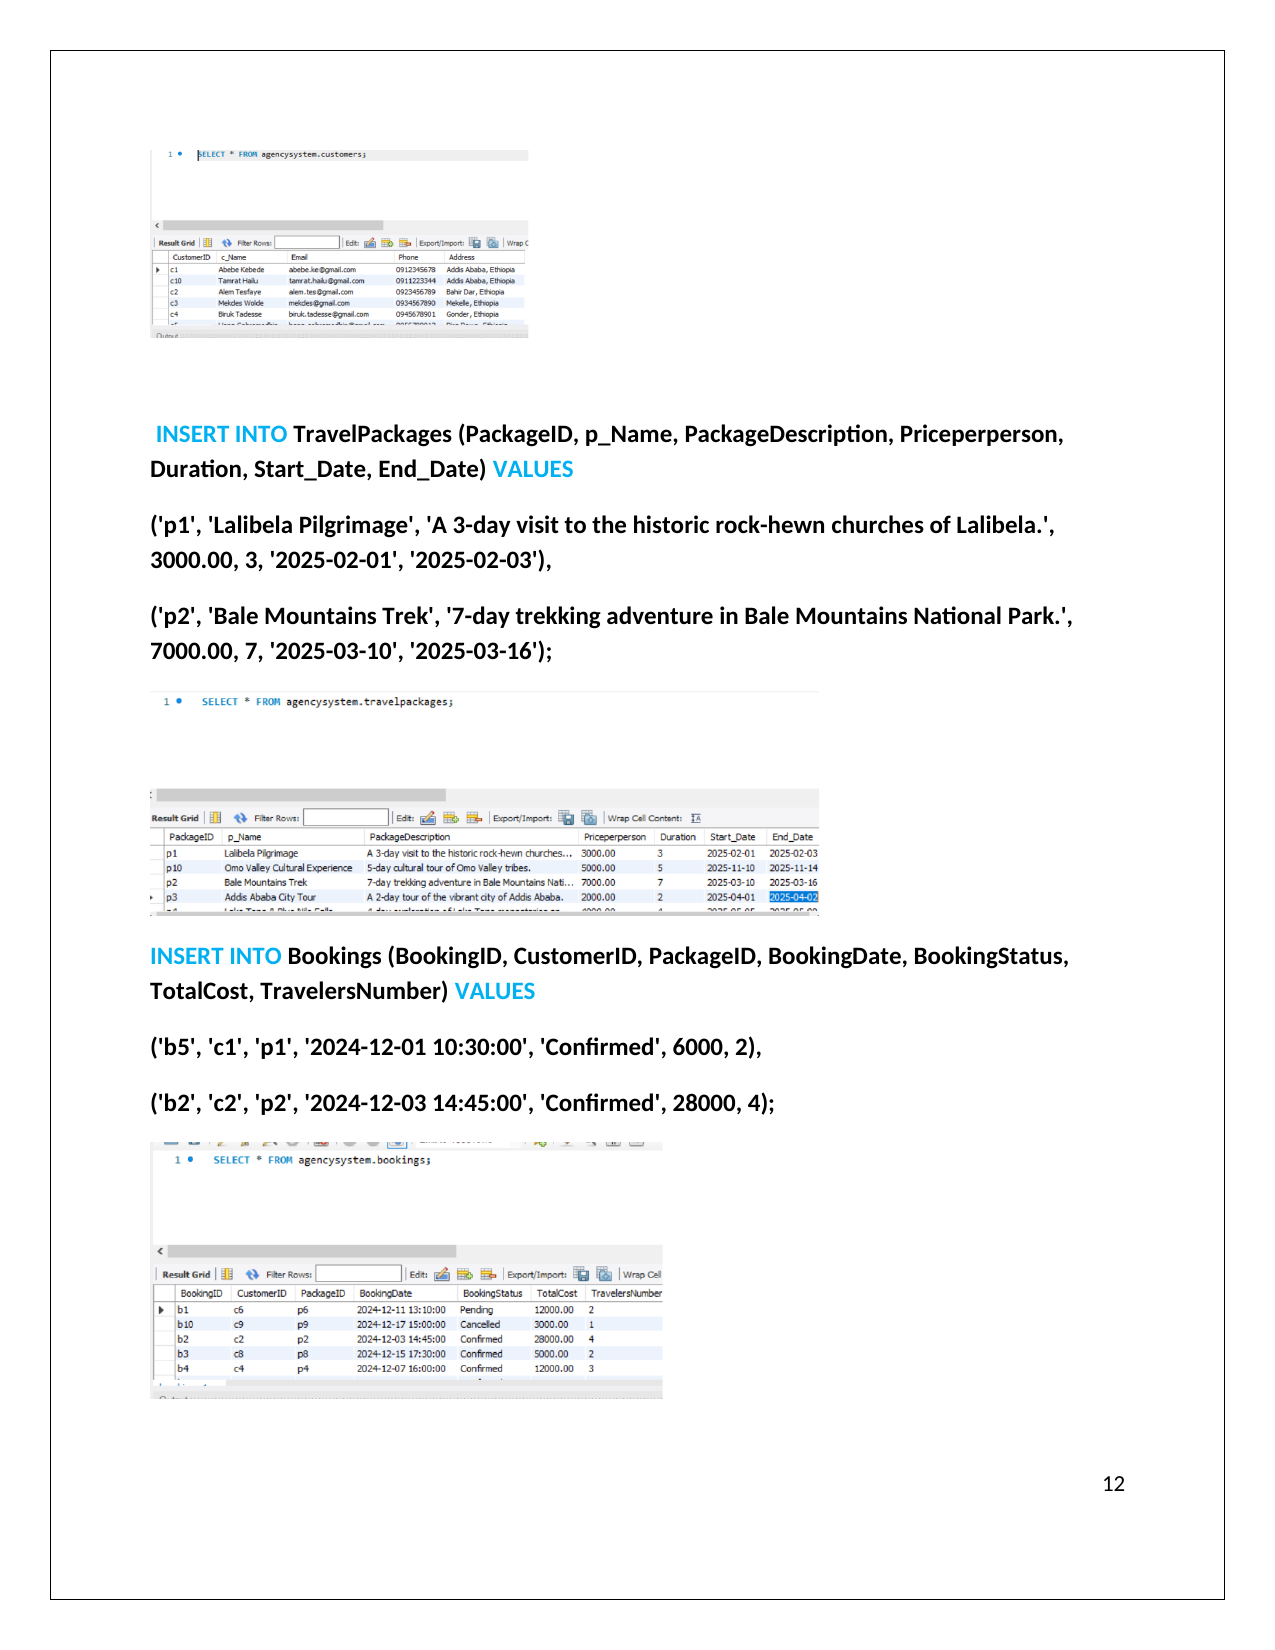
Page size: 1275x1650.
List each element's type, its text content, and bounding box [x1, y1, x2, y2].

text INSERT INTO TravelPackages (PackageID, p_Name, PackageDescription, Priceperperson, Duration, Start_Date, End_Date) VALUES [150, 418, 1125, 484]
text ('p2', 'Bale Mountains Trek', '7-day trekking adventure in Bale Mountains National Park.', 7000.00, 7, '2025-03-10', '2025-03-16'); [150, 600, 1125, 666]
picture [150, 691, 820, 916]
text ('b2', 'c2', 'p2', '2024-12-03 14:45:00', 'Confirmed', 28000, 4); [150, 1087, 1125, 1117]
text ('p1', 'Lalibela Pilgrimage', 'A 3-day visit to the historic rock-hewn churches of Lalibela.', 3000.00, 3, '2025-02-01', '2025-02-03'), [150, 509, 1125, 575]
picture [150, 150, 529, 338]
picture [150, 1142, 663, 1399]
text ('b5', 'c1', 'p1', '2024-12-01 10:30:00', 'Confirmed', 6000, 2), [150, 1031, 1125, 1062]
text INSERT INTO Bookings (BookingID, CustomerID, PackageID, BookingDate, BookingStatus, TotalCost, TravelersNumber) VALUES [150, 940, 1125, 1006]
